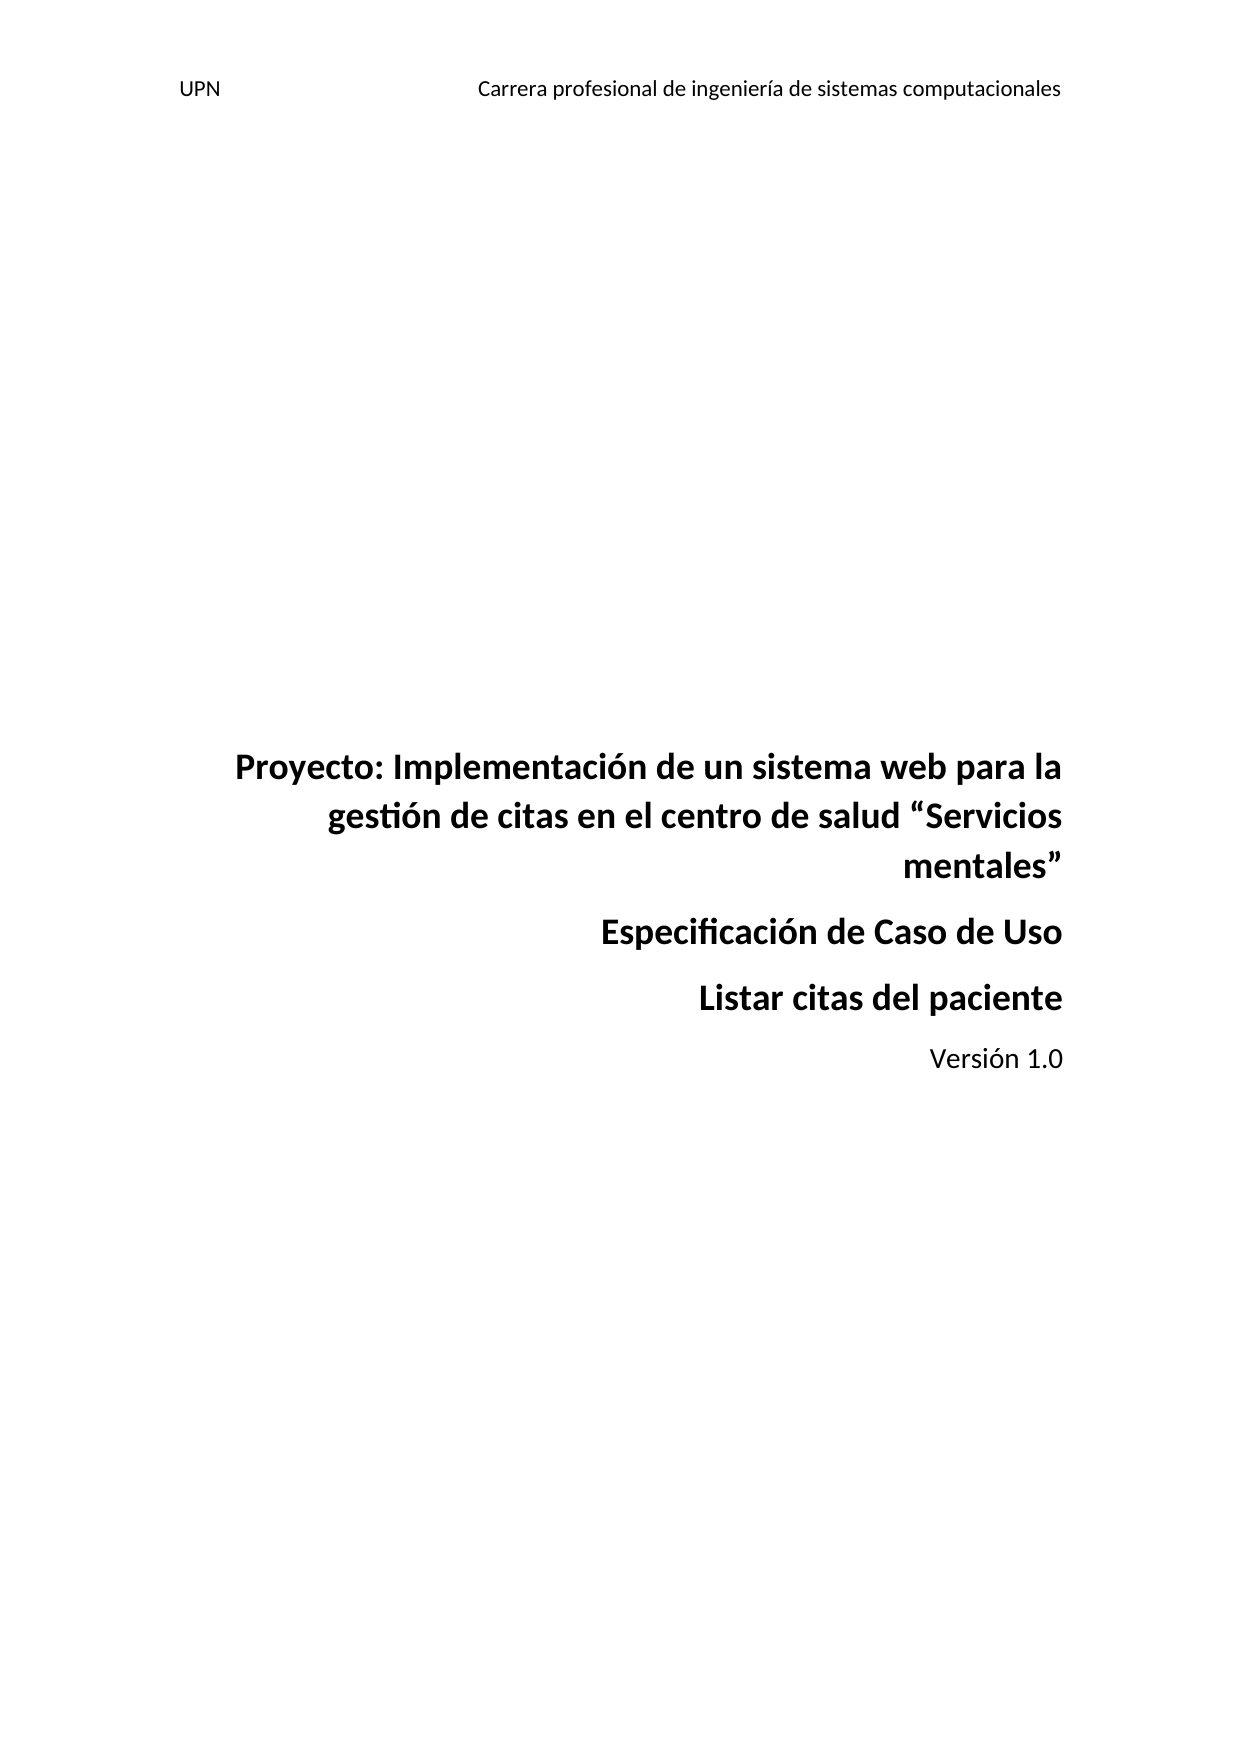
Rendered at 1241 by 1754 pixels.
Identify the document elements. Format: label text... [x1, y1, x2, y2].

text Listar citas del paciente [177, 974, 1063, 1020]
text Proyecto: Implementación de un sistema web para la gestión de citas en el centro de salud “Servicios mentales” [177, 743, 1063, 888]
text Especificación de Caso de Uso [177, 908, 1063, 954]
text Versión 1.0 [177, 1040, 1063, 1076]
